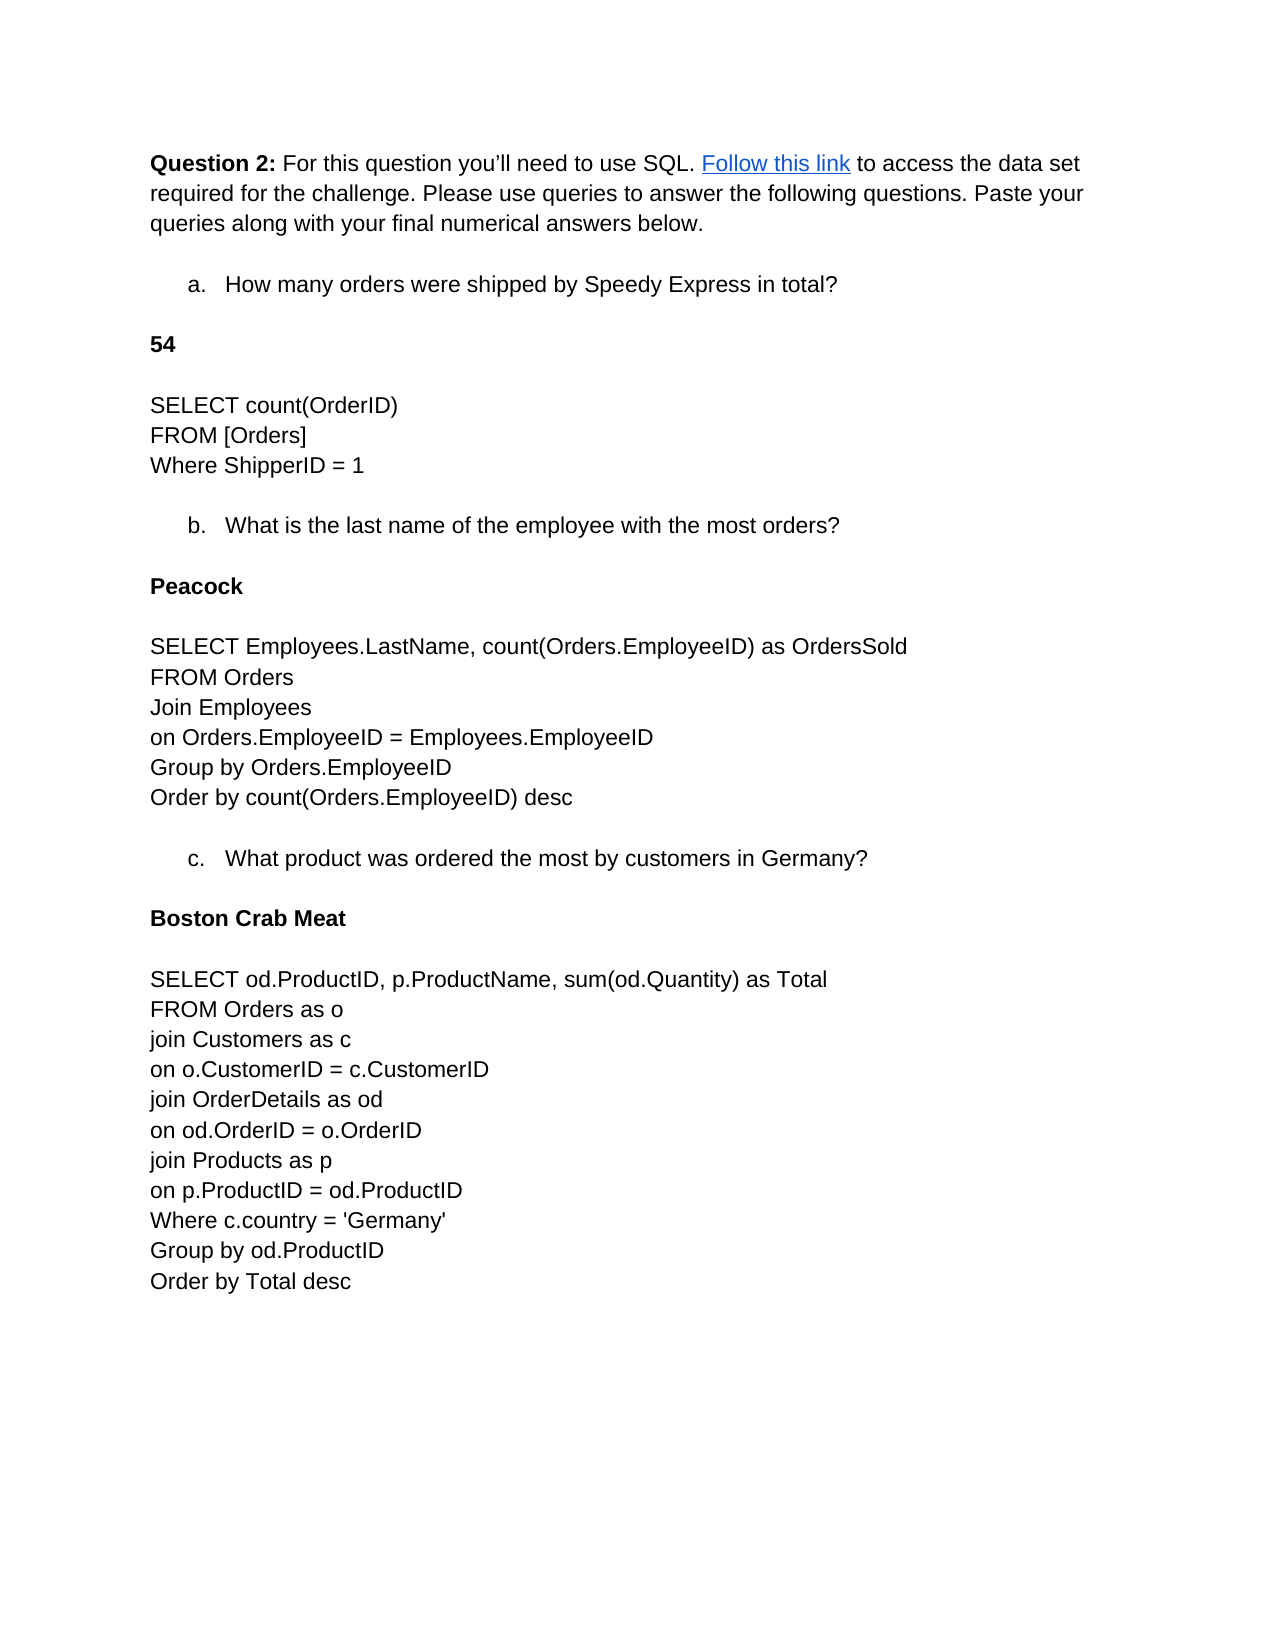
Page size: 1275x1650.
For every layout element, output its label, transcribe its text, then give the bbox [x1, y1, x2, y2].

text SELECT od.ProductID, p.ProductName, sum(od.Quantity) as Total [150, 966, 1125, 992]
text join Products as p [150, 1147, 1125, 1173]
text on p.ProductID = od.ProductID [150, 1177, 1125, 1203]
text FROM Orders as o [150, 996, 1125, 1022]
text 54 [150, 331, 1125, 358]
text Where c.country = 'Germany' [150, 1207, 1125, 1234]
text on o.CustomerID = c.CustomerID [150, 1056, 1125, 1083]
list What is the last name of the employee with the most orders? [187, 512, 1125, 539]
text join OrderDetails as od [150, 1086, 1125, 1113]
text Group by Orders.EmployeeID [150, 754, 1125, 781]
text Group by od.ProductID [150, 1237, 1125, 1264]
text Boston Crab Meat [150, 905, 1125, 932]
text SELECT Employees.LastName, count(Orders.EmployeeID) as OrdersSold [150, 633, 1125, 660]
text Order by count(Orders.EmployeeID) desc [150, 784, 1125, 811]
list What product was ordered the most by customers in Germany? [187, 845, 1125, 871]
list How many orders were shipped by Speedy Express in total? [187, 271, 1125, 297]
text Peacock [150, 573, 1125, 599]
text Question 2: For this question you’ll need to use SQL. Follow this link to access the data set required for the challenge. Please use queries to answer the following questions. Paste your queries along with your final numerical answers below. [150, 150, 1125, 237]
text SELECT count(OrderID) [150, 392, 1125, 418]
text Order by Total desc [150, 1268, 1125, 1294]
text on Orders.EmployeeID = Employees.EmployeeID [150, 724, 1125, 750]
text Where ShipperID = 1 [150, 452, 1125, 478]
text on od.OrderID = o.OrderID [150, 1117, 1125, 1143]
text FROM Orders [150, 663, 1125, 690]
text Join Employees [150, 694, 1125, 720]
text join Customers as c [150, 1026, 1125, 1052]
text FROM [Orders] [150, 422, 1125, 448]
